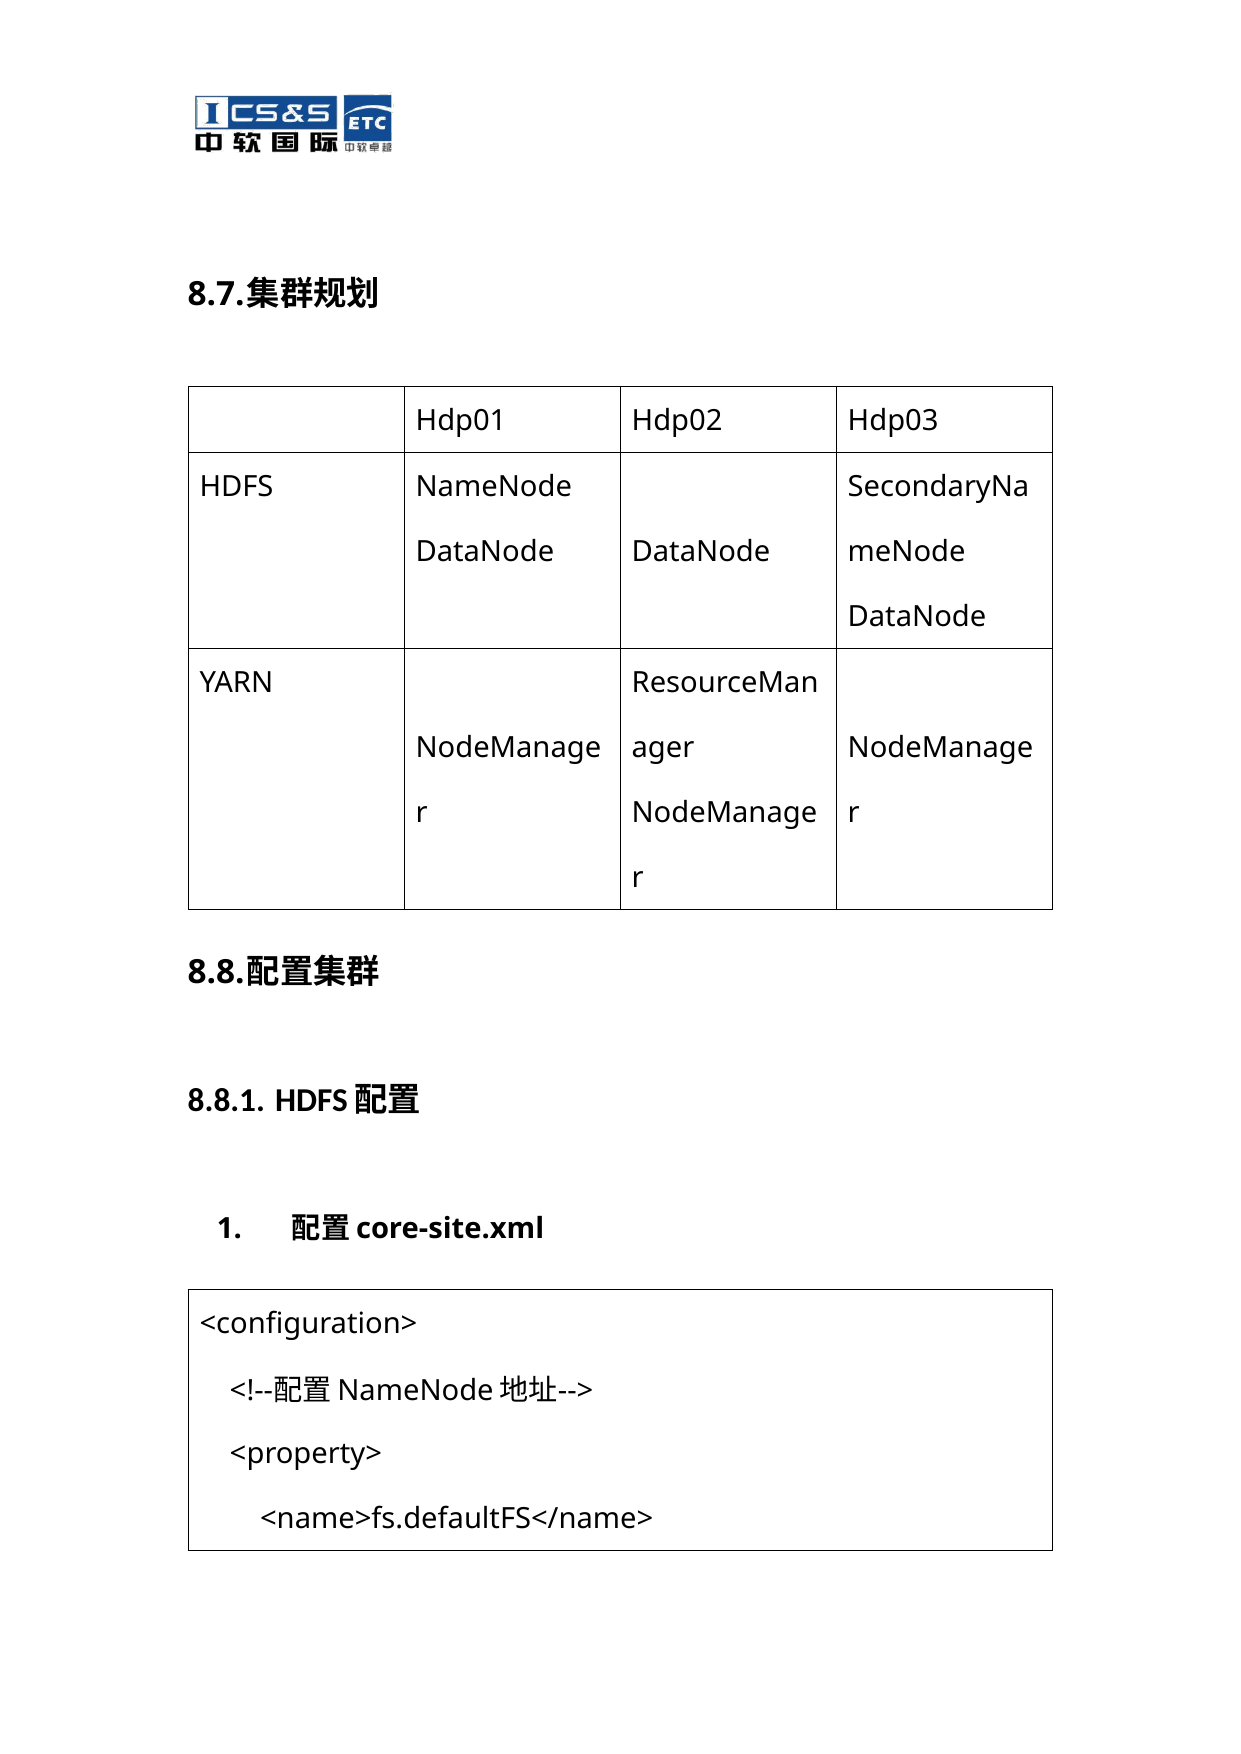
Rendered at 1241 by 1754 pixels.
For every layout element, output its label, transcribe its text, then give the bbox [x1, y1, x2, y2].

subtitle 配置集群 [187, 937, 1053, 1002]
table_cell NodeManager [837, 649, 1052, 909]
subtitle 集群规划 [187, 258, 1053, 323]
table_header [189, 387, 404, 452]
table_cell NodeManager [405, 649, 620, 909]
table_header Hdp03 [837, 387, 1052, 452]
table_cell DataNode [621, 453, 836, 648]
picture [187, 88, 398, 159]
table_cell NameNode DataNode [405, 453, 620, 648]
table_header Hdp02 [621, 387, 836, 452]
table_header Hdp01 [405, 387, 620, 452]
table_cell HDFS [189, 453, 404, 648]
subtitle 配置core-site.xml [217, 1194, 1023, 1259]
table_cell ResourceManager NodeManager [621, 649, 836, 909]
table_cell YARN [189, 649, 404, 909]
subtitle HDFS配置 [187, 1064, 1053, 1129]
table_cell SecondaryNameNode DataNode [837, 453, 1052, 648]
